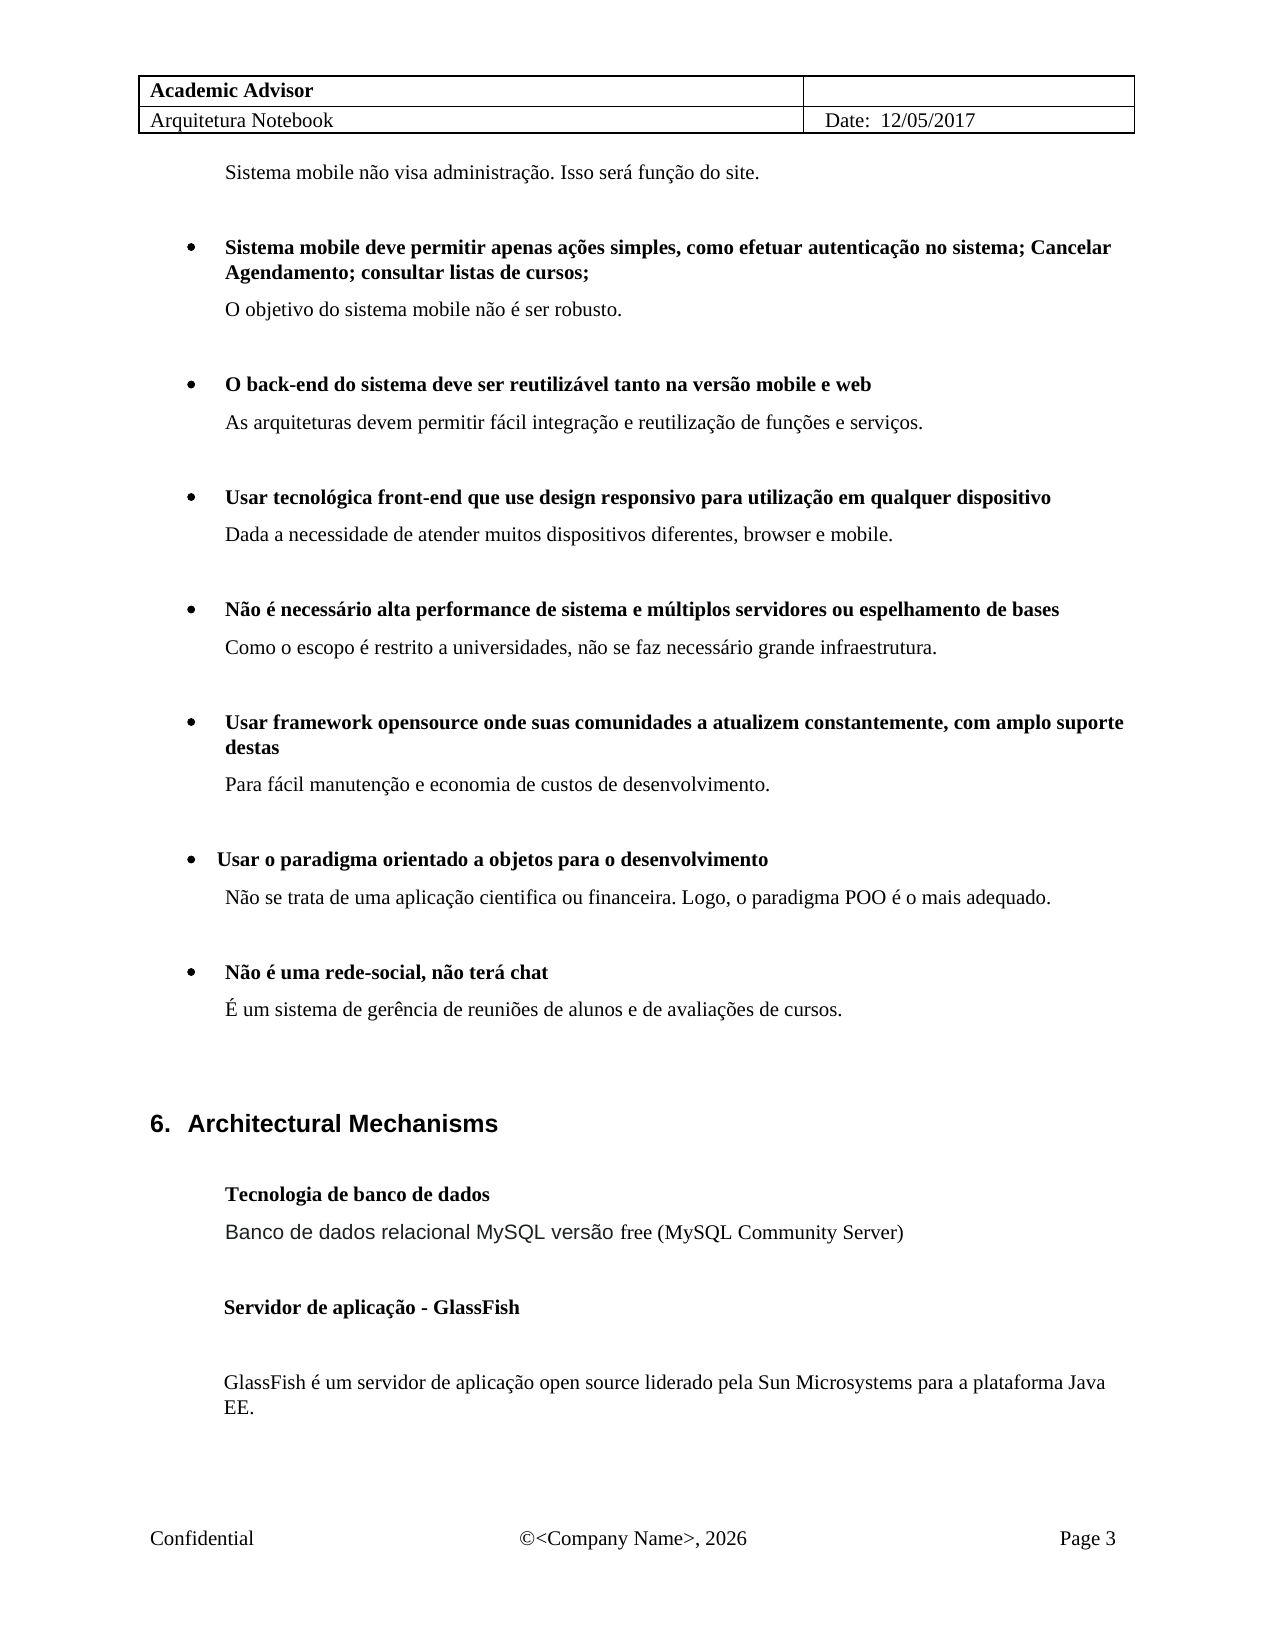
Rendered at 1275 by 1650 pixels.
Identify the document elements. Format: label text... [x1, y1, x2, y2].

text É um sistema de gerência de reuniões de alunos e de avaliações de cursos. [225, 996, 1125, 1021]
list Usar o paradigma orientado a objetos para o desenvolvimento [187, 846, 1125, 871]
text Sistema mobile não visa administração. Isso será função do site. [225, 159, 1125, 184]
list O back-end do sistema deve ser reutilizável tanto na versão mobile e web [187, 371, 1125, 396]
text Tecnologia de banco de dados [225, 1181, 1125, 1206]
subtitle Architectural Mechanisms [150, 1109, 1125, 1138]
list Não é uma rede-social, não terá chat [187, 959, 1125, 984]
list Usar framework opensource onde suas comunidades a atualizem constantemente, com amplo suporte destas [187, 709, 1125, 759]
list Não é necessário alta performance de sistema e múltiplos servidores ou espelhamento de bases [187, 596, 1125, 621]
text As arquiteturas devem permitir fácil integração e reutilização de funções e serviços. [225, 409, 1125, 434]
text Dada a necessidade de atender muitos dispositivos diferentes, browser e mobile. [225, 521, 1125, 546]
text Servidor de aplicação - GlassFish [224, 1294, 1125, 1319]
text O objetivo do sistema mobile não é ser robusto. [225, 296, 1125, 321]
text Banco de dados relacional MySQL versão free (MySQL Community Server) [225, 1219, 1125, 1244]
text Para fácil manutenção e economia de custos de desenvolvimento. [225, 771, 1125, 796]
text GlassFish é um servidor de aplicação open source liderado pela Sun Microsystems para a plataforma Java EE. [224, 1369, 1125, 1419]
list Usar tecnológica front-end que use design responsivo para utilização em qualquer dispositivo [187, 484, 1125, 509]
text Como o escopo é restrito a universidades, não se faz necessário grande infraestrutura. [225, 634, 1125, 659]
list Sistema mobile deve permitir apenas ações simples, como efetuar autenticação no sistema; Cancelar Agendamento; consultar listas de cursos; [187, 234, 1125, 284]
text Não se trata de uma aplicação cientifica ou financeira. Logo, o paradigma POO é o mais adequado. [225, 884, 1125, 909]
